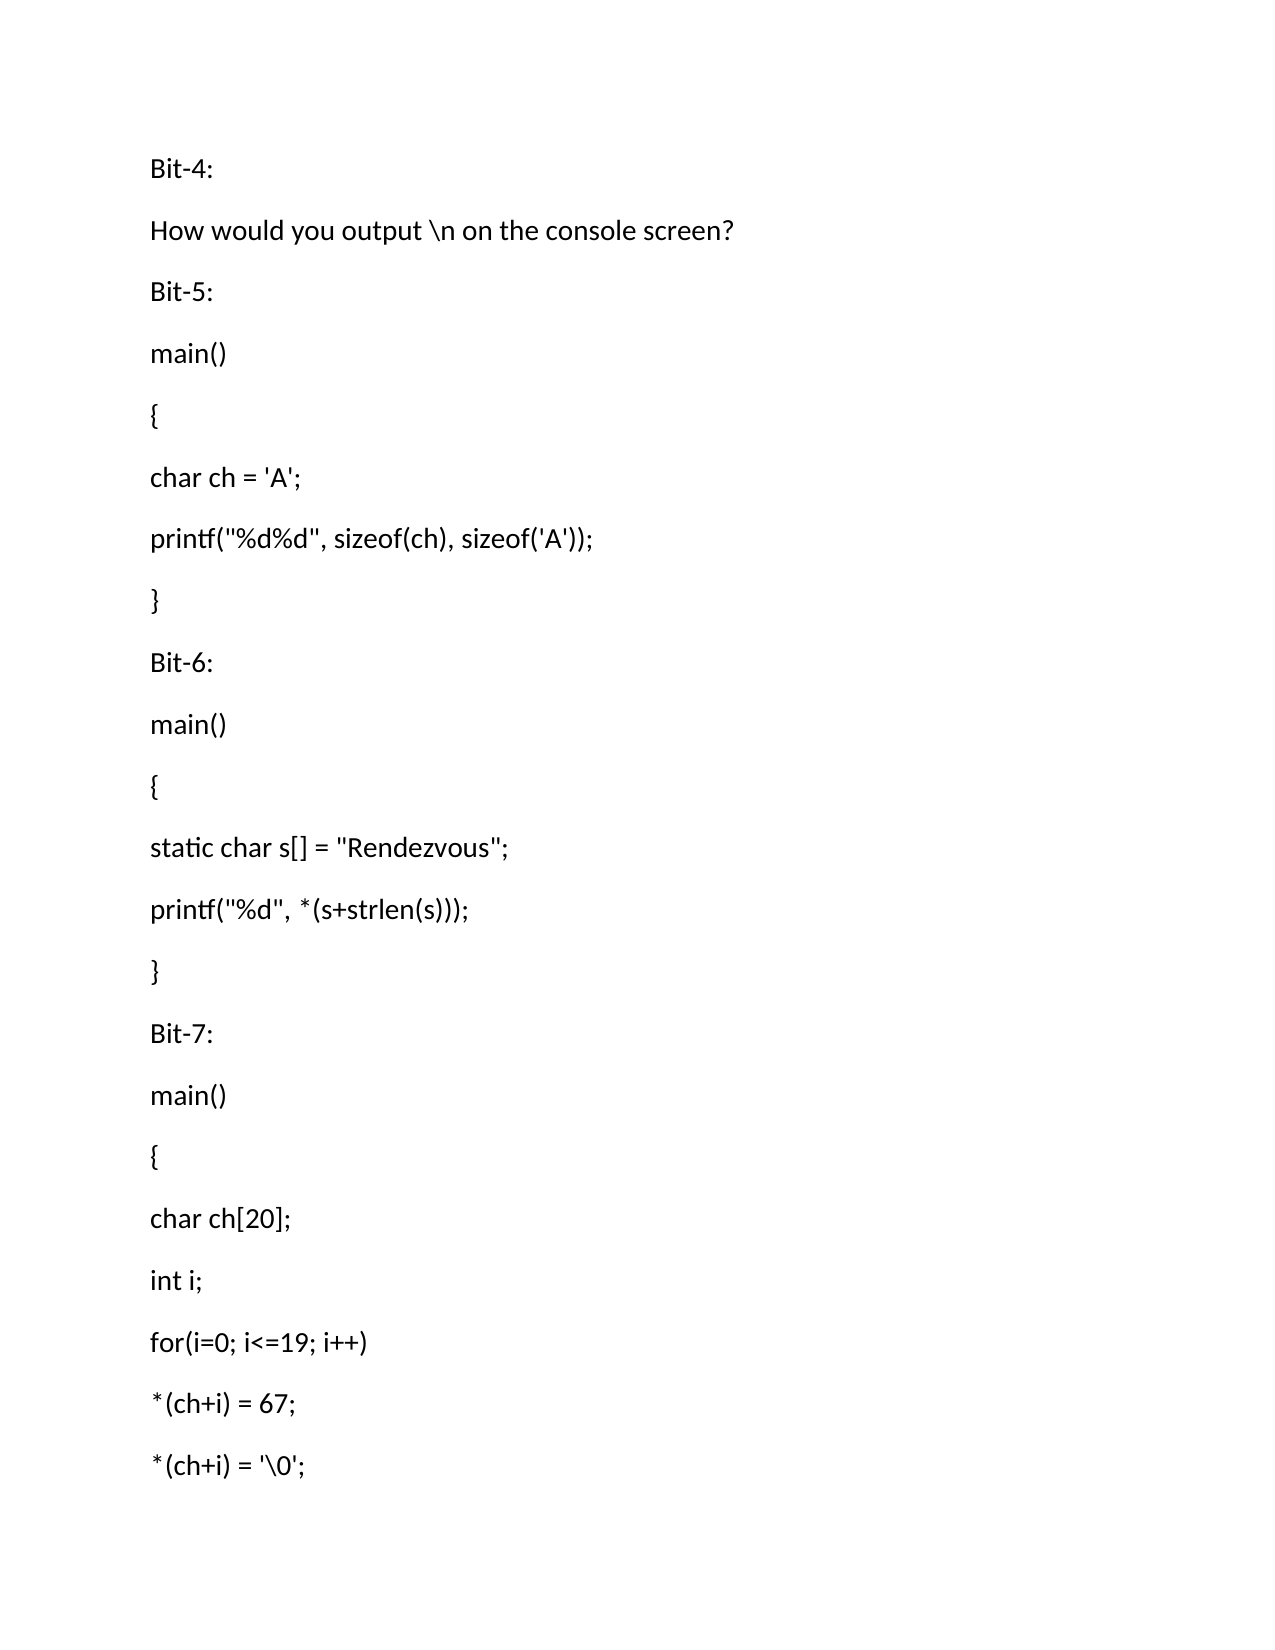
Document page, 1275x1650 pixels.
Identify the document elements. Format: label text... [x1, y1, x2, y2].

text for(i=0; i<=19; i++) [150, 1324, 1125, 1359]
text main() [150, 1077, 1125, 1112]
text static char s[] = "Rendezvous"; [150, 829, 1125, 865]
text } [150, 953, 1125, 989]
text printf("%d", *(s+strlen(s))); [150, 891, 1125, 927]
text *(ch+i) = 67; [150, 1385, 1125, 1421]
text main() [150, 335, 1125, 371]
text main() [150, 706, 1125, 742]
text { [150, 1138, 1125, 1174]
text Bit-6: [150, 644, 1125, 680]
text char ch = 'A'; [150, 459, 1125, 494]
text { [150, 397, 1125, 433]
text { [150, 768, 1125, 803]
text How would you output \n on the console screen? [150, 212, 1125, 247]
text } [150, 582, 1125, 618]
text *(ch+i) = '\0'; [150, 1447, 1125, 1483]
text Bit-4: [150, 150, 1125, 186]
text Bit-5: [150, 273, 1125, 309]
text printf("%d%d", sizeof(ch), sizeof('A')); [150, 521, 1125, 556]
text int i; [150, 1262, 1125, 1297]
text char ch[20]; [150, 1200, 1125, 1236]
text Bit-7: [150, 1015, 1125, 1050]
